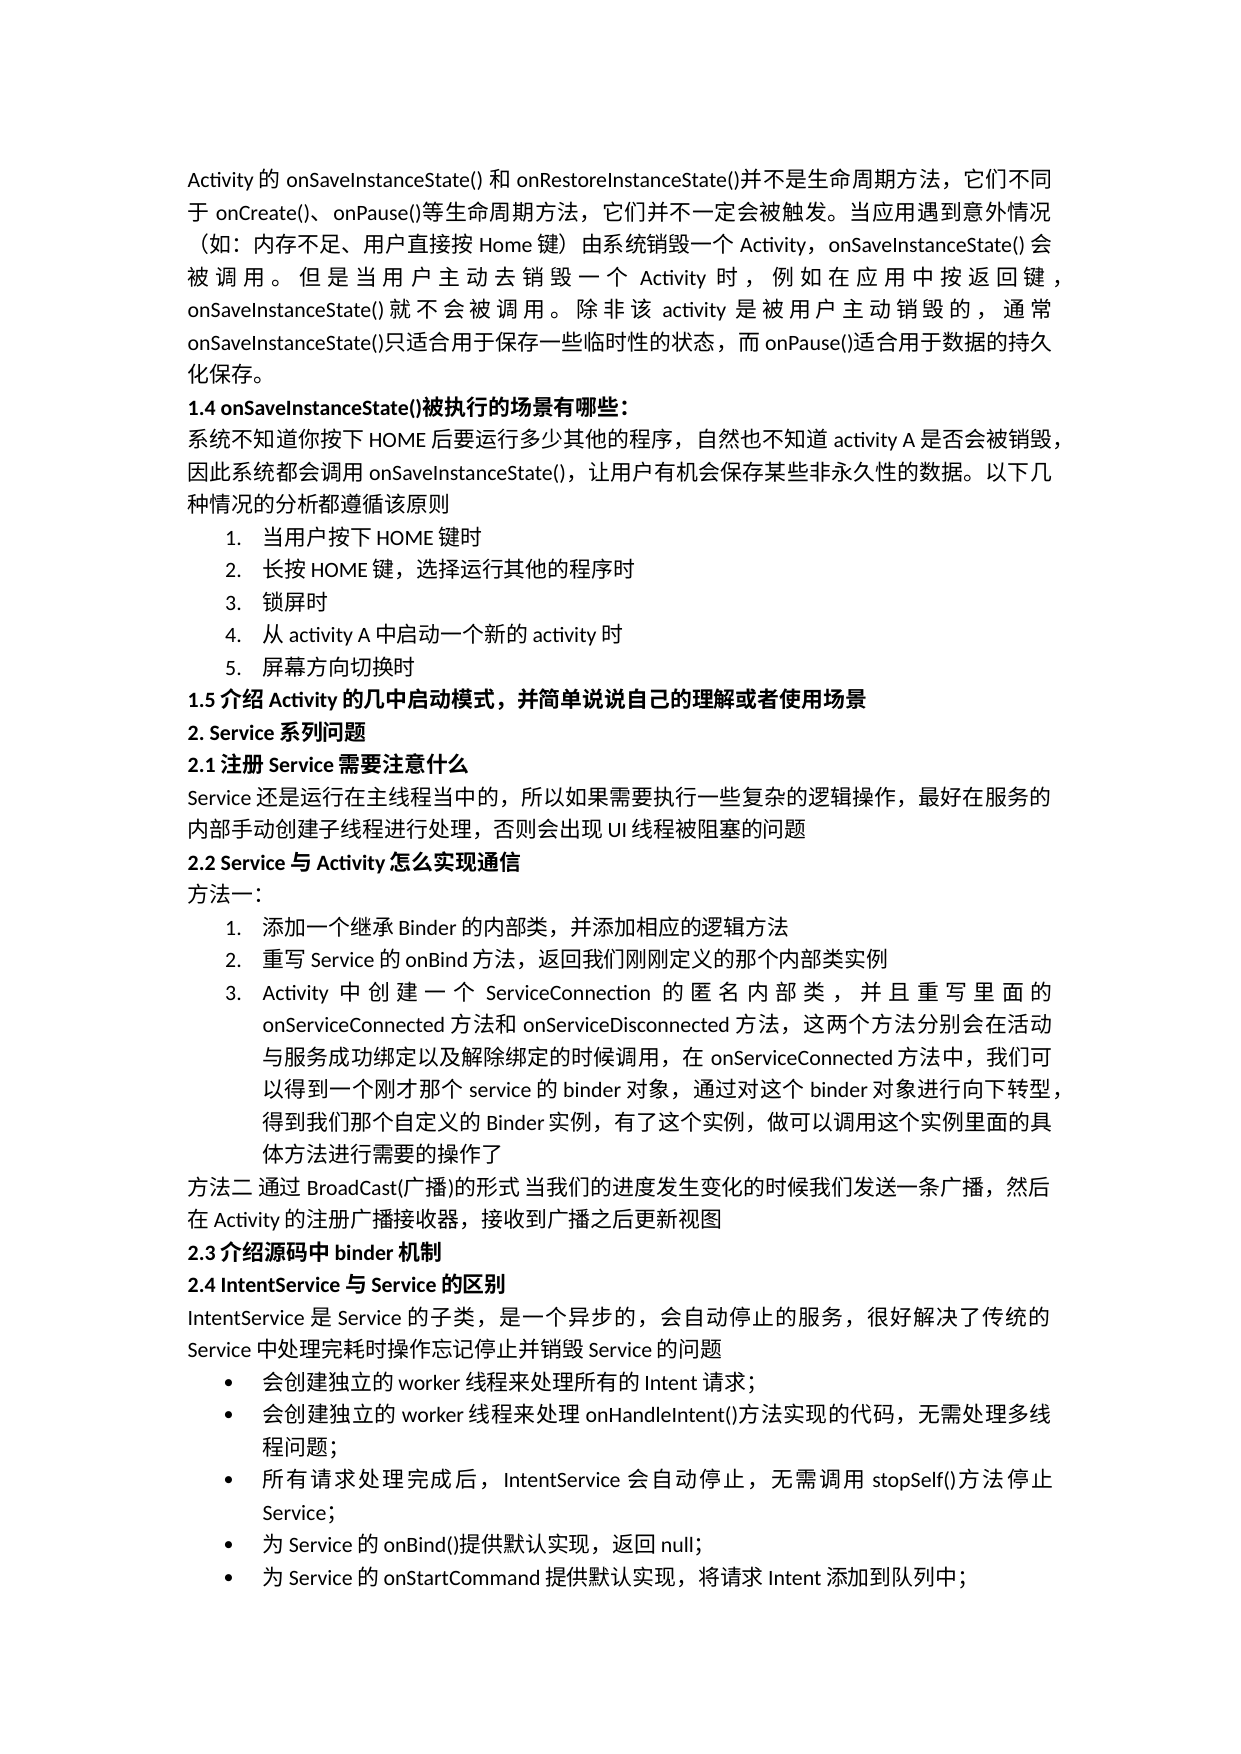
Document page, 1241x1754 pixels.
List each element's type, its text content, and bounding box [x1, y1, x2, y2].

list 重写Service的onBind方法，返回我们刚刚定义的那个内部类实例 [225, 942, 1053, 974]
text 2.1 注册Service需要注意什么 [187, 747, 1053, 779]
text 1.5 介绍Activity的几中启动模式，并简单说说自己的理解或者使用场景 [187, 682, 1053, 714]
text 2.3 介绍源码中binder机制 [187, 1234, 1053, 1267]
text 1.4 onSaveInstanceState()被执行的场景有哪些： [187, 389, 1053, 422]
text 方法一： [187, 877, 1053, 909]
text 2. Service系列问题 [187, 714, 1053, 747]
text 方法二 通过BroadCast(广播)的形式 当我们的进度发生变化的时候我们发送一条广播，然后在Activity的注册广播接收器，接收到广播之后更新视图 [187, 1169, 1053, 1234]
text 2.2 Service与Activity怎么实现通信 [187, 844, 1053, 877]
list 会创建独立的worker线程来处理所有的Intent请求； [225, 1364, 1053, 1397]
list 锁屏时 [225, 584, 1053, 617]
list 为Service的onStartCommand提供默认实现，将请求Intent添加到队列中； [225, 1559, 1053, 1592]
text Activity的 onSaveInstanceState() 和 onRestoreInstanceState()并不是生命周期方法，它们不同于 onCreate()、onPause()等生命周期方法，它们并不一定会被触发。当应用遇到意外情况（如：内存不足、用户直接按Home键）由系统销毁一个Activity，onSaveInstanceState() 会被调用。但是当用户主动去销毁一个Activity时，例如在应用中按返回键，onSaveInstanceState()就不会被调用。除非该activity是被用户主动销毁的，通常onSaveInstanceState()只适合用于保存一些临时性的状态，而onPause()适合用于数据的持久化保存。 [187, 162, 1053, 389]
list 所有请求处理完成后，IntentService会自动停止，无需调用stopSelf()方法停止Service； [225, 1462, 1053, 1527]
text Service还是运行在主线程当中的，所以如果需要执行一些复杂的逻辑操作，最好在服务的内部手动创建子线程进行处理，否则会出现UI线程被阻塞的问题 [187, 779, 1053, 844]
text IntentService是Service的子类，是一个异步的，会自动停止的服务，很好解决了传统的Service中处理完耗时操作忘记停止并销毁Service的问题 [187, 1299, 1053, 1364]
text 系统不知道你按下HOME后要运行多少其他的程序，自然也不知道activity A是否会被销毁，因此系统都会调用onSaveInstanceState()，让用户有机会保存某些非永久性的数据。以下几种情况的分析都遵循该原则 [187, 422, 1053, 519]
list 为Service的onBind()提供默认实现，返回null； [225, 1527, 1053, 1559]
list 屏幕方向切换时 [225, 649, 1053, 682]
list 会创建独立的worker线程来处理onHandleIntent()方法实现的代码，无需处理多线程问题； [225, 1397, 1053, 1462]
list 当用户按下HOME键时 [225, 519, 1053, 552]
list 添加一个继承Binder的内部类，并添加相应的逻辑方法 [225, 909, 1053, 942]
list Activity中创建一个ServiceConnection的匿名内部类，并且重写里面的onServiceConnected方法和onServiceDisconnected方法，这两个方法分别会在活动与服务成功绑定以及解除绑定的时候调用，在onServiceConnected方法中，我们可以得到一个刚才那个service的binder对象，通过对这个binder对象进行向下转型，得到我们那个自定义的Binder实例，有了这个实例，做可以调用这个实例里面的具体方法进行需要的操作了 [225, 974, 1053, 1169]
list 长按HOME键，选择运行其他的程序时 [225, 552, 1053, 584]
list 从activity A中启动一个新的activity时 [225, 617, 1053, 649]
text 2.4 IntentService与Service的区别 [187, 1267, 1053, 1299]
